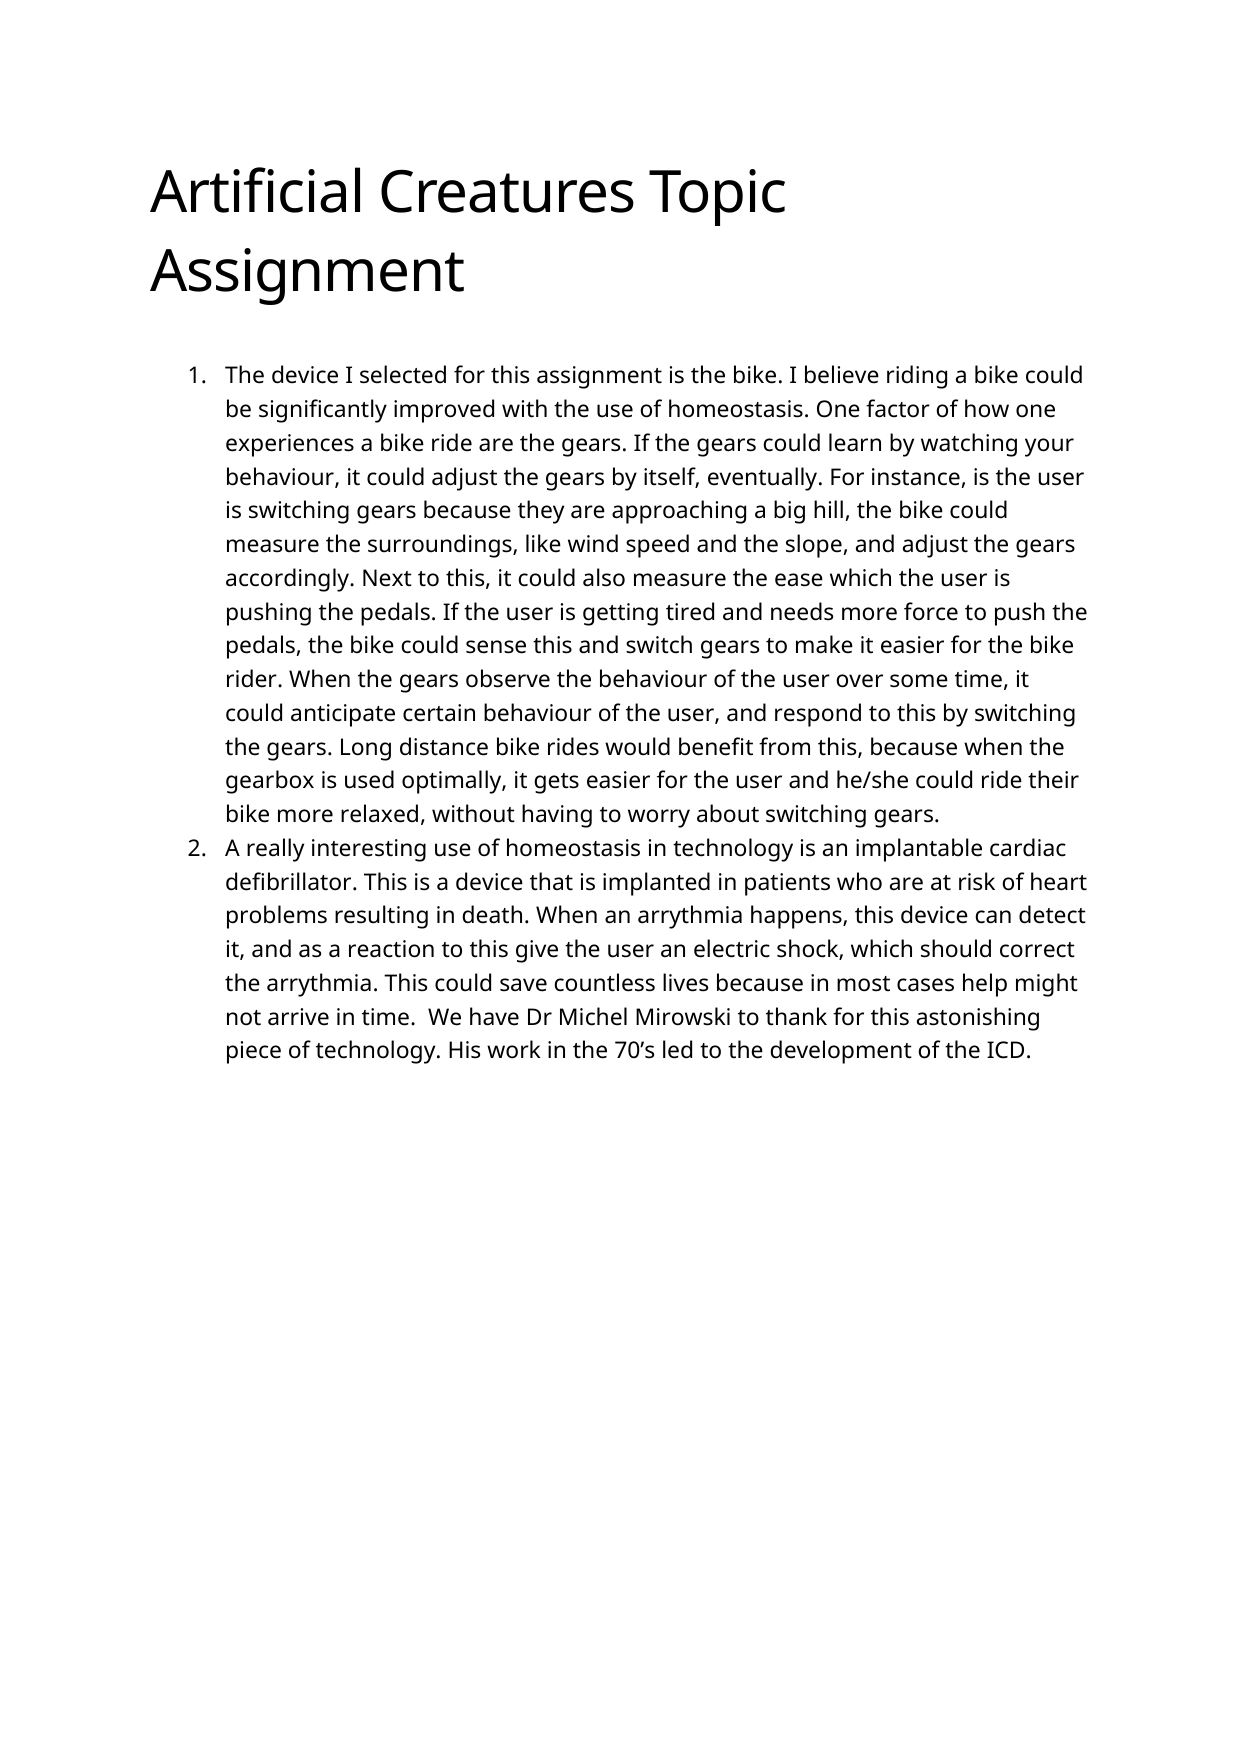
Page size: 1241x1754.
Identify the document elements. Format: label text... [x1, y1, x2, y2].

list A really interesting use of homeostasis in technology is an implantable cardiac defibrillator. This is a device that is implanted in patients who are at risk of heart problems resulting in death. When an arrythmia happens, this device can detect it, and as a reaction to this give the user an electric shock, which should correct the arrythmia. This could save countless lives because in most cases help might not arrive in time. We have Dr Michel Mirowski to thank for this astonishing piece of technology. His work in the 70’s led to the development of the ICD. [187, 832, 1090, 1066]
list The device I selected for this assignment is the bike. I believe riding a bike could be significantly improved with the use of homeostasis. One factor of how one experiences a bike ride are the gears. If the gears could learn by watching your behaviour, it could adjust the gears by itself, eventually. For instance, is the user is switching gears because they are approaching a big hill, the bike could measure the surroundings, like wind speed and the slope, and adjust the gears accordingly. Next to this, it could also measure the ease which the user is pushing the pedals. If the user is getting tired and needs more force to push the pedals, the bike could sense this and switch gears to make it easier for the bike rider. When the gears observe the behaviour of the user over some time, it could anticipate certain behaviour of the user, and respond to this by switching the gears. Long distance bike rides would benefit from this, because when the gearbox is used optimally, it gets easier for the user and he/she could ride their bike more relaxed, without having to worry about switching gears. [187, 359, 1090, 829]
title Artificial Creatures Topic Assignment [150, 150, 1090, 309]
